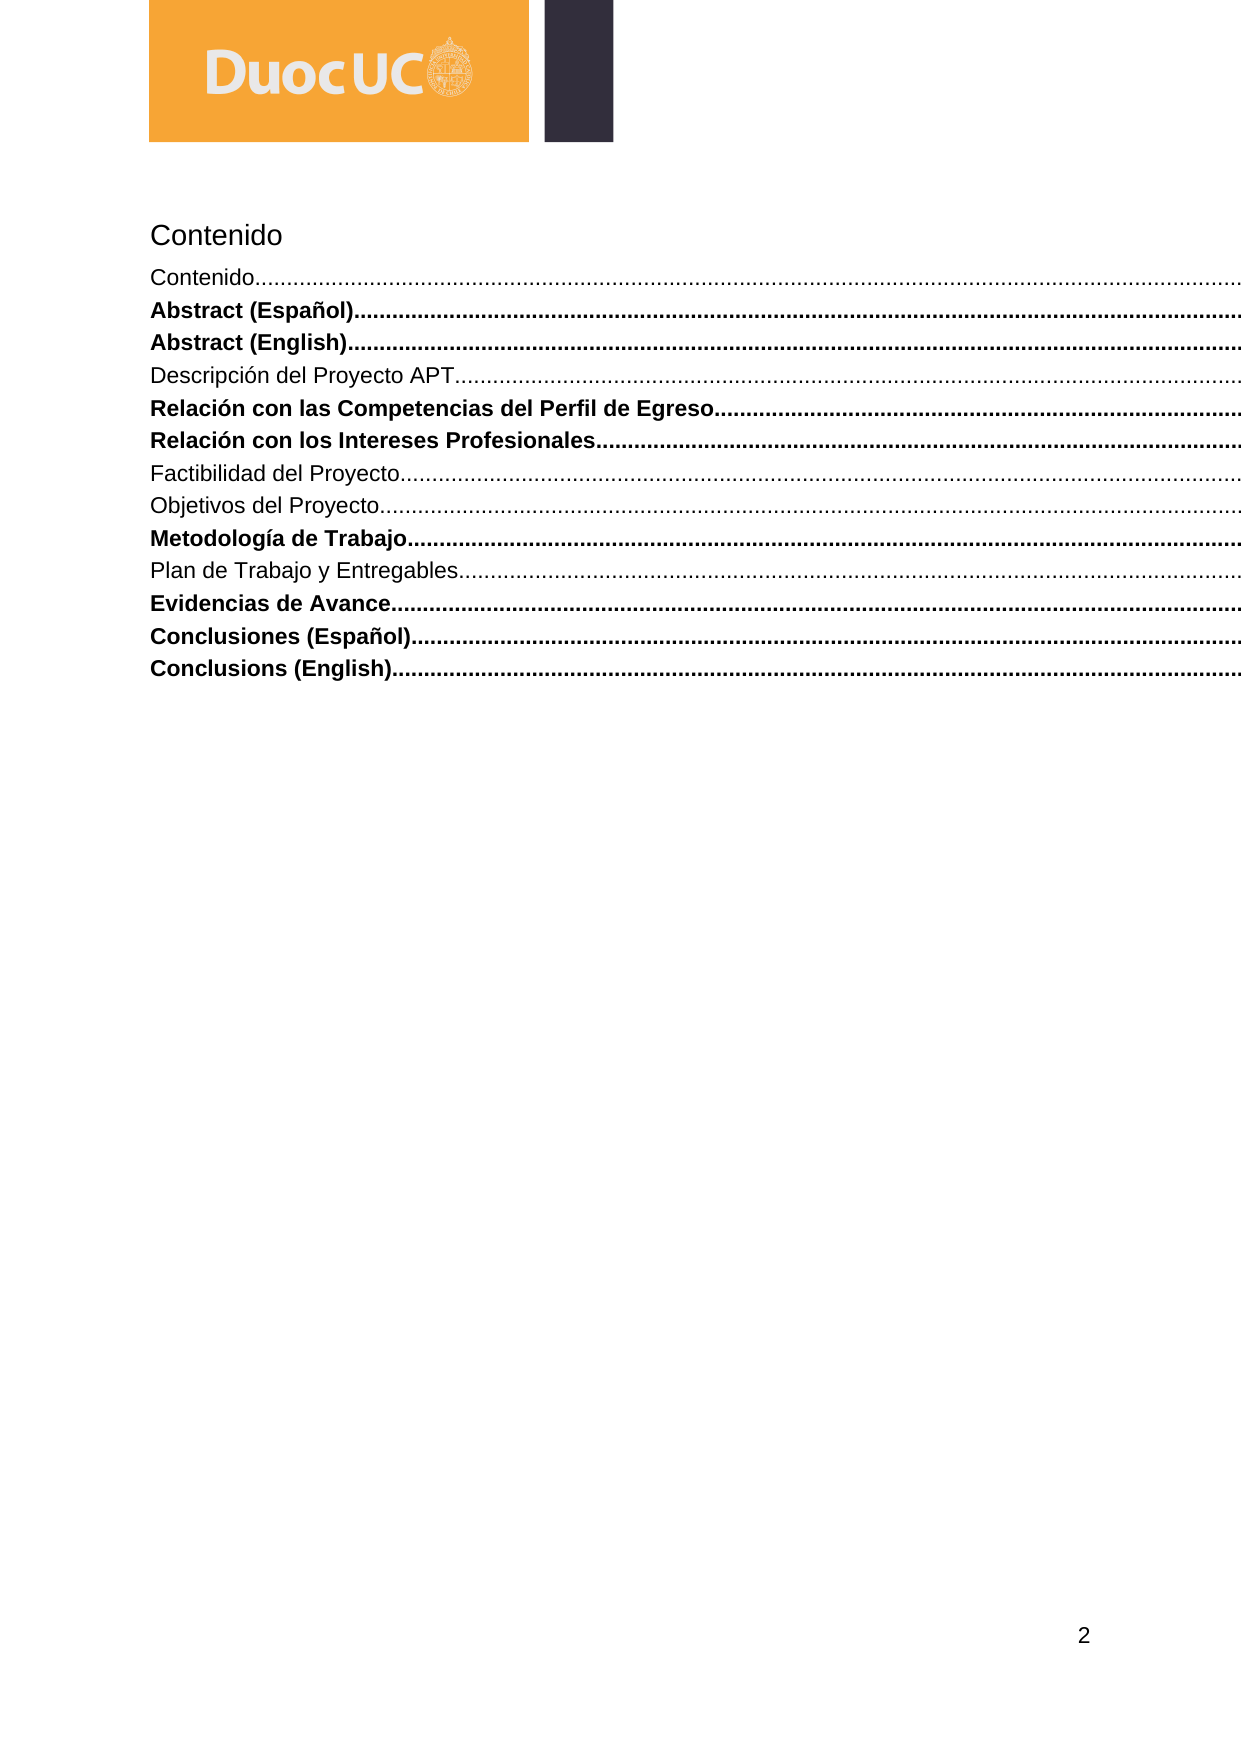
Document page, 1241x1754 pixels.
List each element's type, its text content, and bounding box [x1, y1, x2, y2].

picture [177, 13, 502, 129]
subtitle Contenido [150, 218, 1090, 252]
